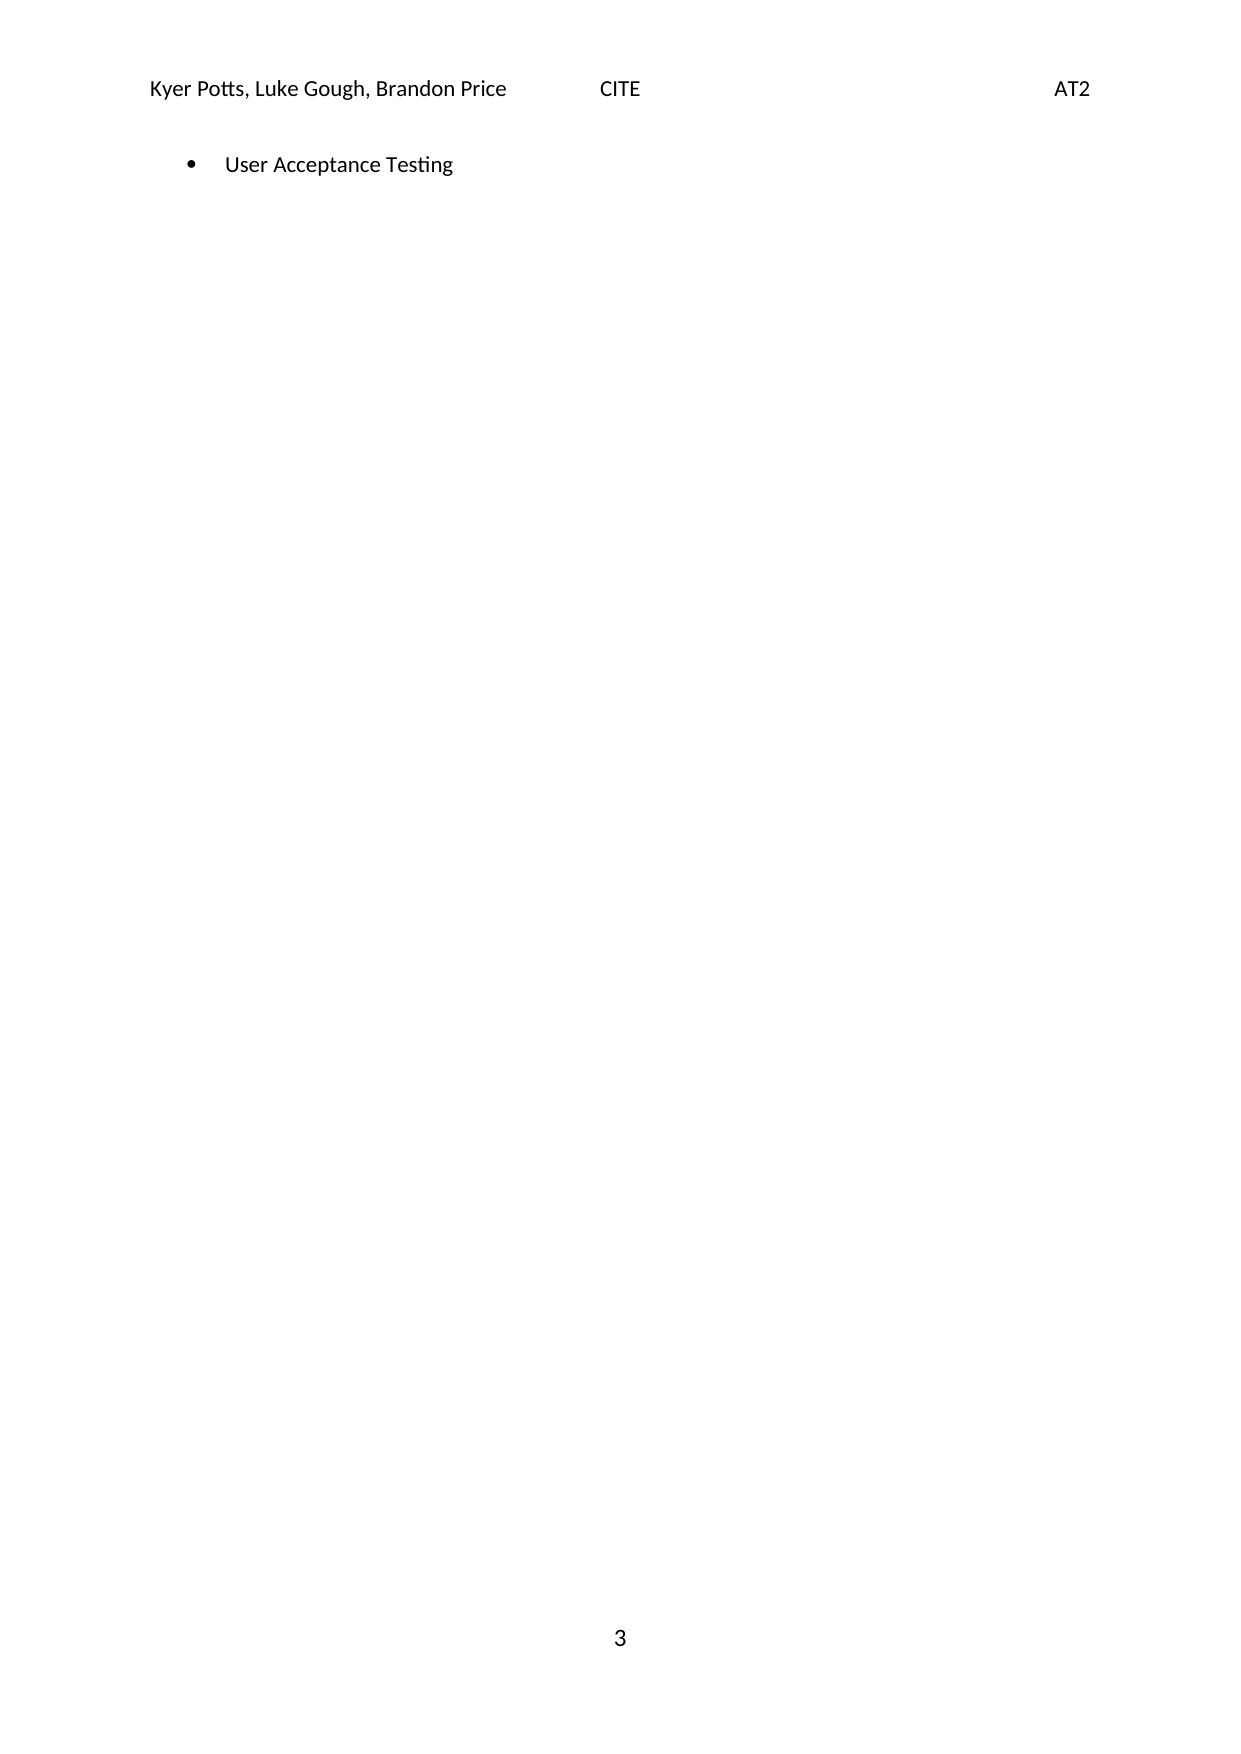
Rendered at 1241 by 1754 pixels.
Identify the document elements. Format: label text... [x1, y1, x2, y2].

list User Acceptance Testing [187, 150, 1090, 178]
